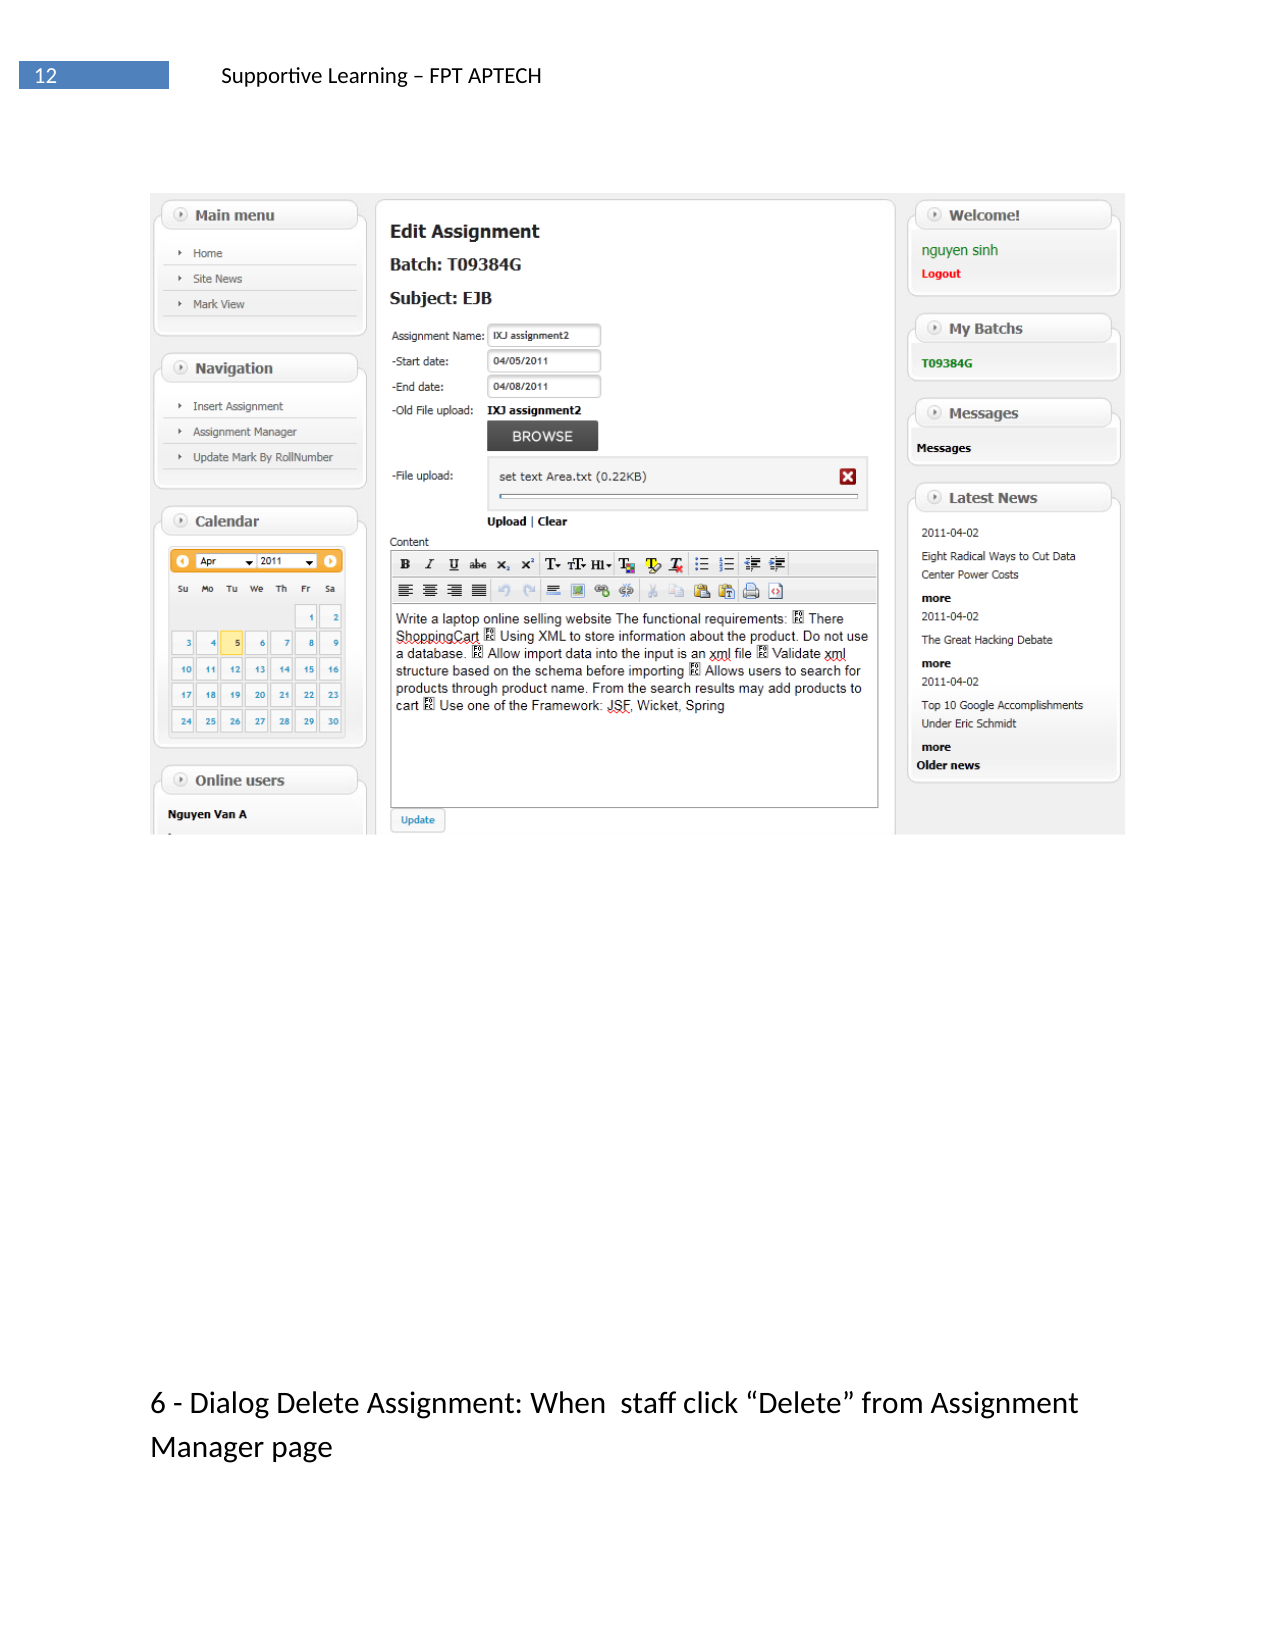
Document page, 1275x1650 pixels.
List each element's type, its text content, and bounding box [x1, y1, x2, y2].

picture [150, 193, 1125, 855]
text 6 - Dialog Delete Assignment: When staff click “Delete” from Assignment Manager page [150, 1383, 1125, 1465]
